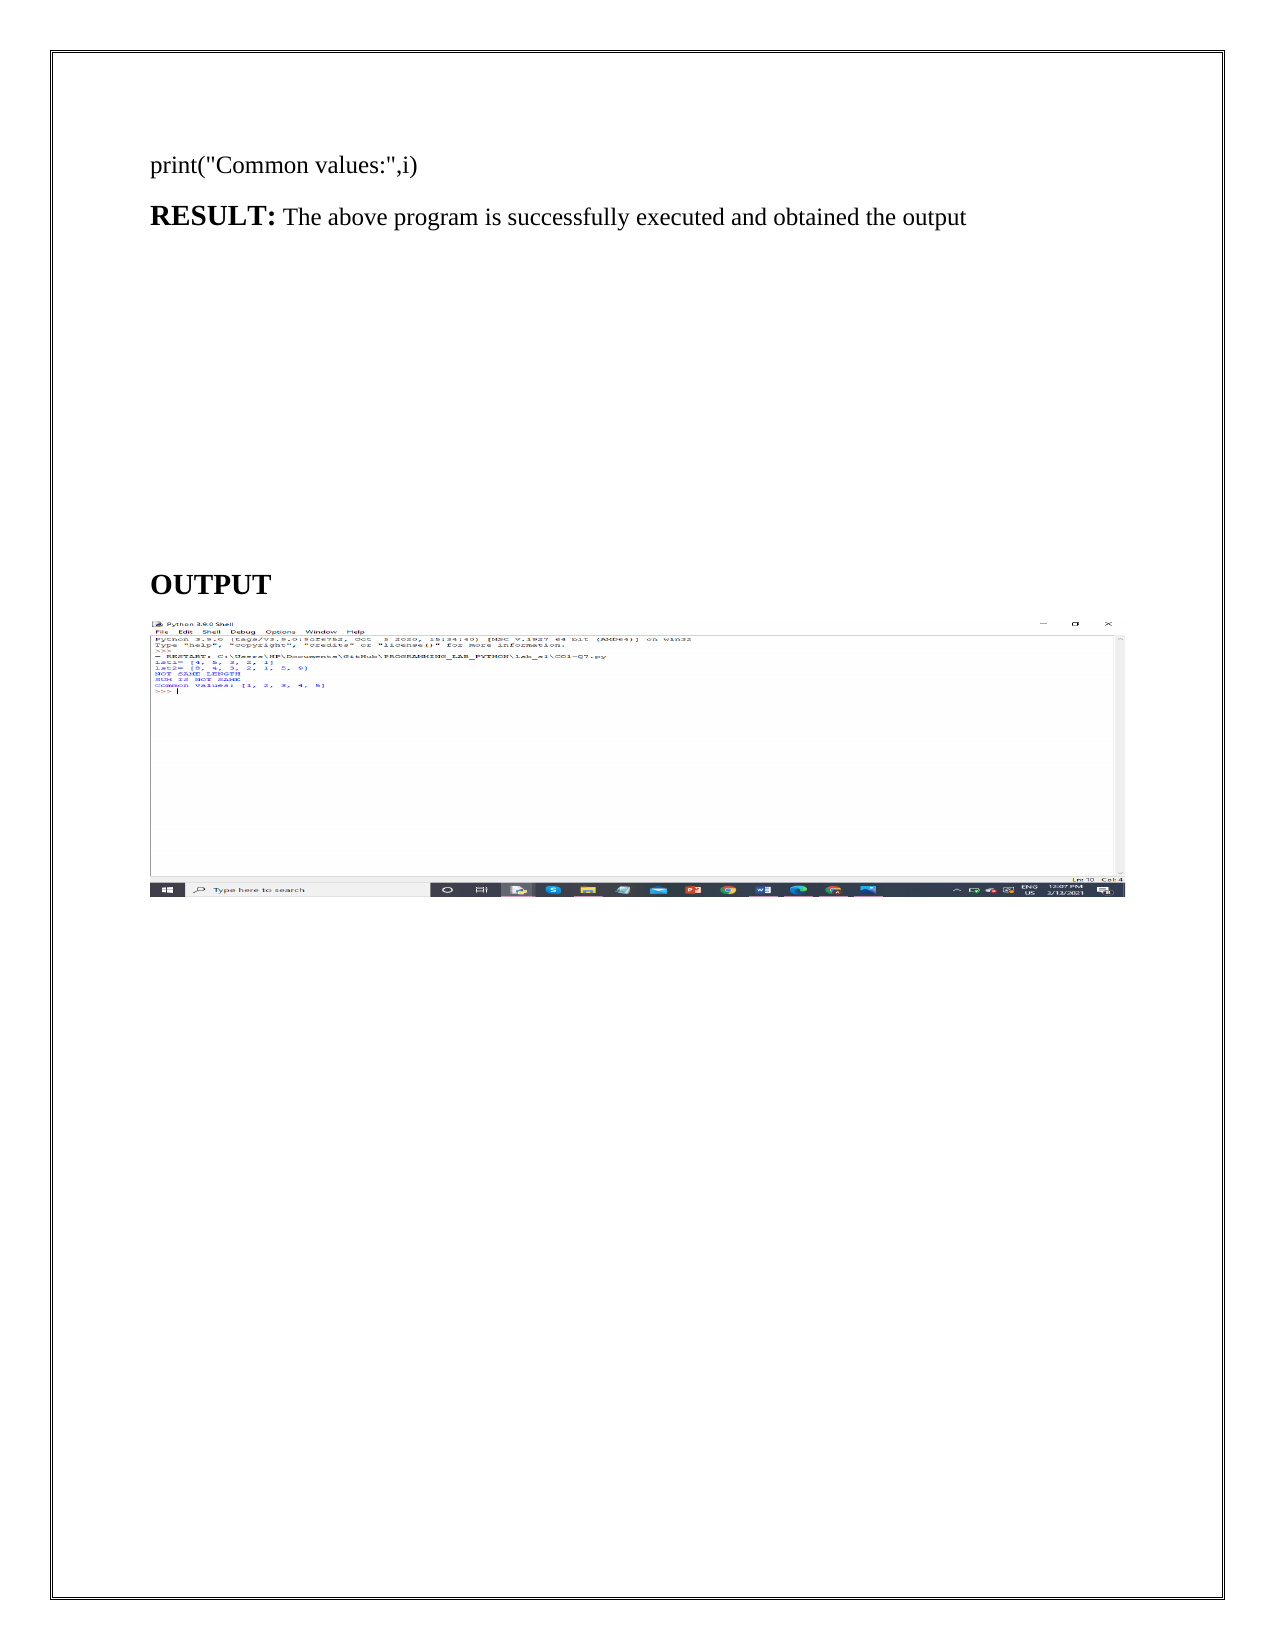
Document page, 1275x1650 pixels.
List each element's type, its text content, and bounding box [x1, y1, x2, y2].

text OUTPUT [150, 567, 1125, 601]
text RESULT: The above program is successfully executed and obtained the output [150, 198, 1125, 231]
text print("Common values:",i) [150, 150, 1125, 179]
picture [150, 620, 1125, 897]
